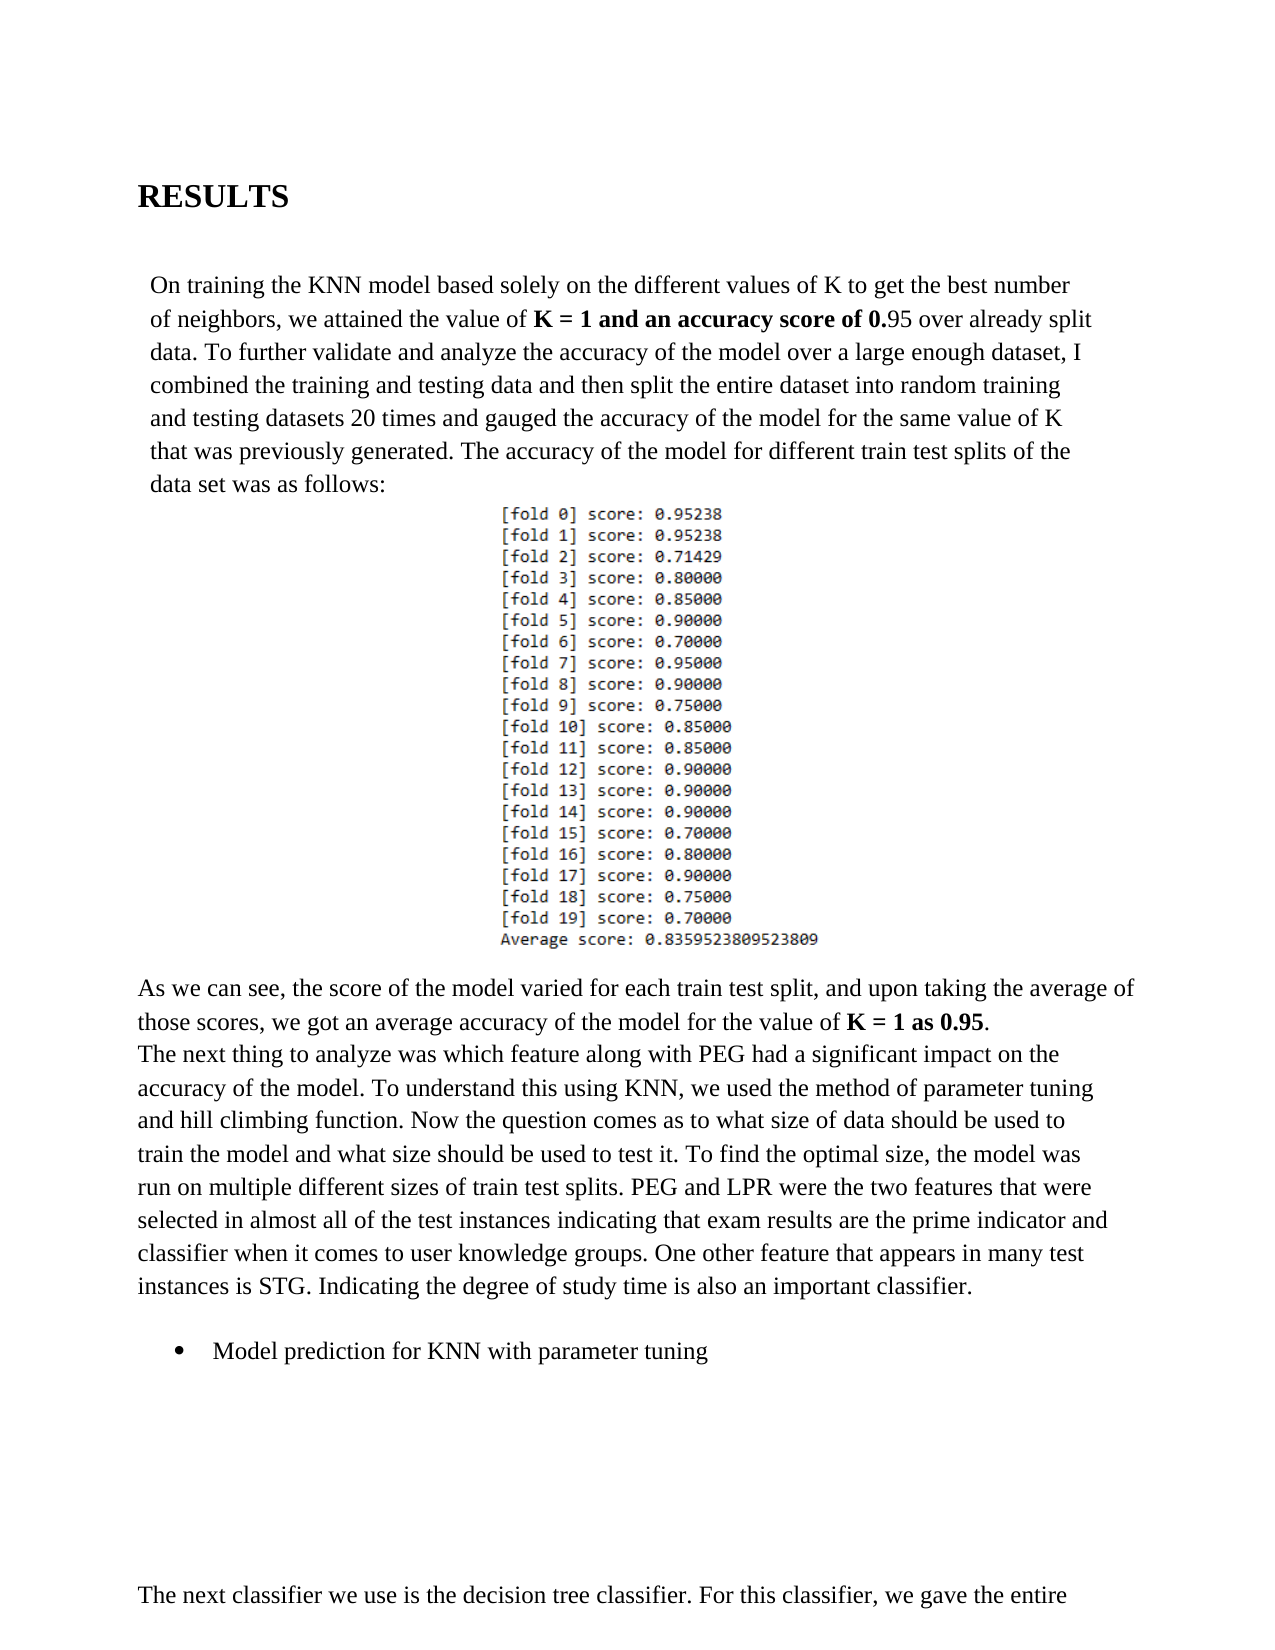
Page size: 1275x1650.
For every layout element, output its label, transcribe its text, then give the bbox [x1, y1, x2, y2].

text The next thing to analyze was which feature along with PEG had a significant impact on the accuracy of the model. To understand this using KNN, we used the method of parameter tuning and hill climbing function. Now the question comes as to what size of data should be used to train the model and what size should be used to test it. To find the optimal size, the model was run on multiple different sizes of train test splits. PEG and LPR were the two features that were selected in almost all of the test instances indicating that exam results are the prime indicator and classifier when it comes to user knowledge groups. One other feature that appears in many test instances is STG. Indicating the degree of study time is also an important classifier. [137, 1039, 1117, 1299]
text RESULTS [137, 177, 1137, 215]
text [137, 1581, 1137, 1609]
text As we can see, the score of the model varied for each train test split, and upon taking the average of those scores, we got an average accuracy of the model for the value of K = 1 as 0.95. [137, 973, 1137, 1035]
list Model prediction for KNN with parameter tuning [175, 1336, 873, 1365]
text On training the KNN model based solely on the different values of K to get the best number of neighbors, we attained the value of K = 1 and an accuracy score of 0.95 over already split data. To further validate and analyze the accuracy of the model over a large enough dataset, I combined the training and testing data and then split the entire dataset into random training and testing datasets 20 times and gauged the accuracy of the model for the same value of K that was previously generated. The accuracy of the model for different train test splits of the data set was as follows: [150, 271, 1097, 497]
picture [467, 506, 886, 965]
